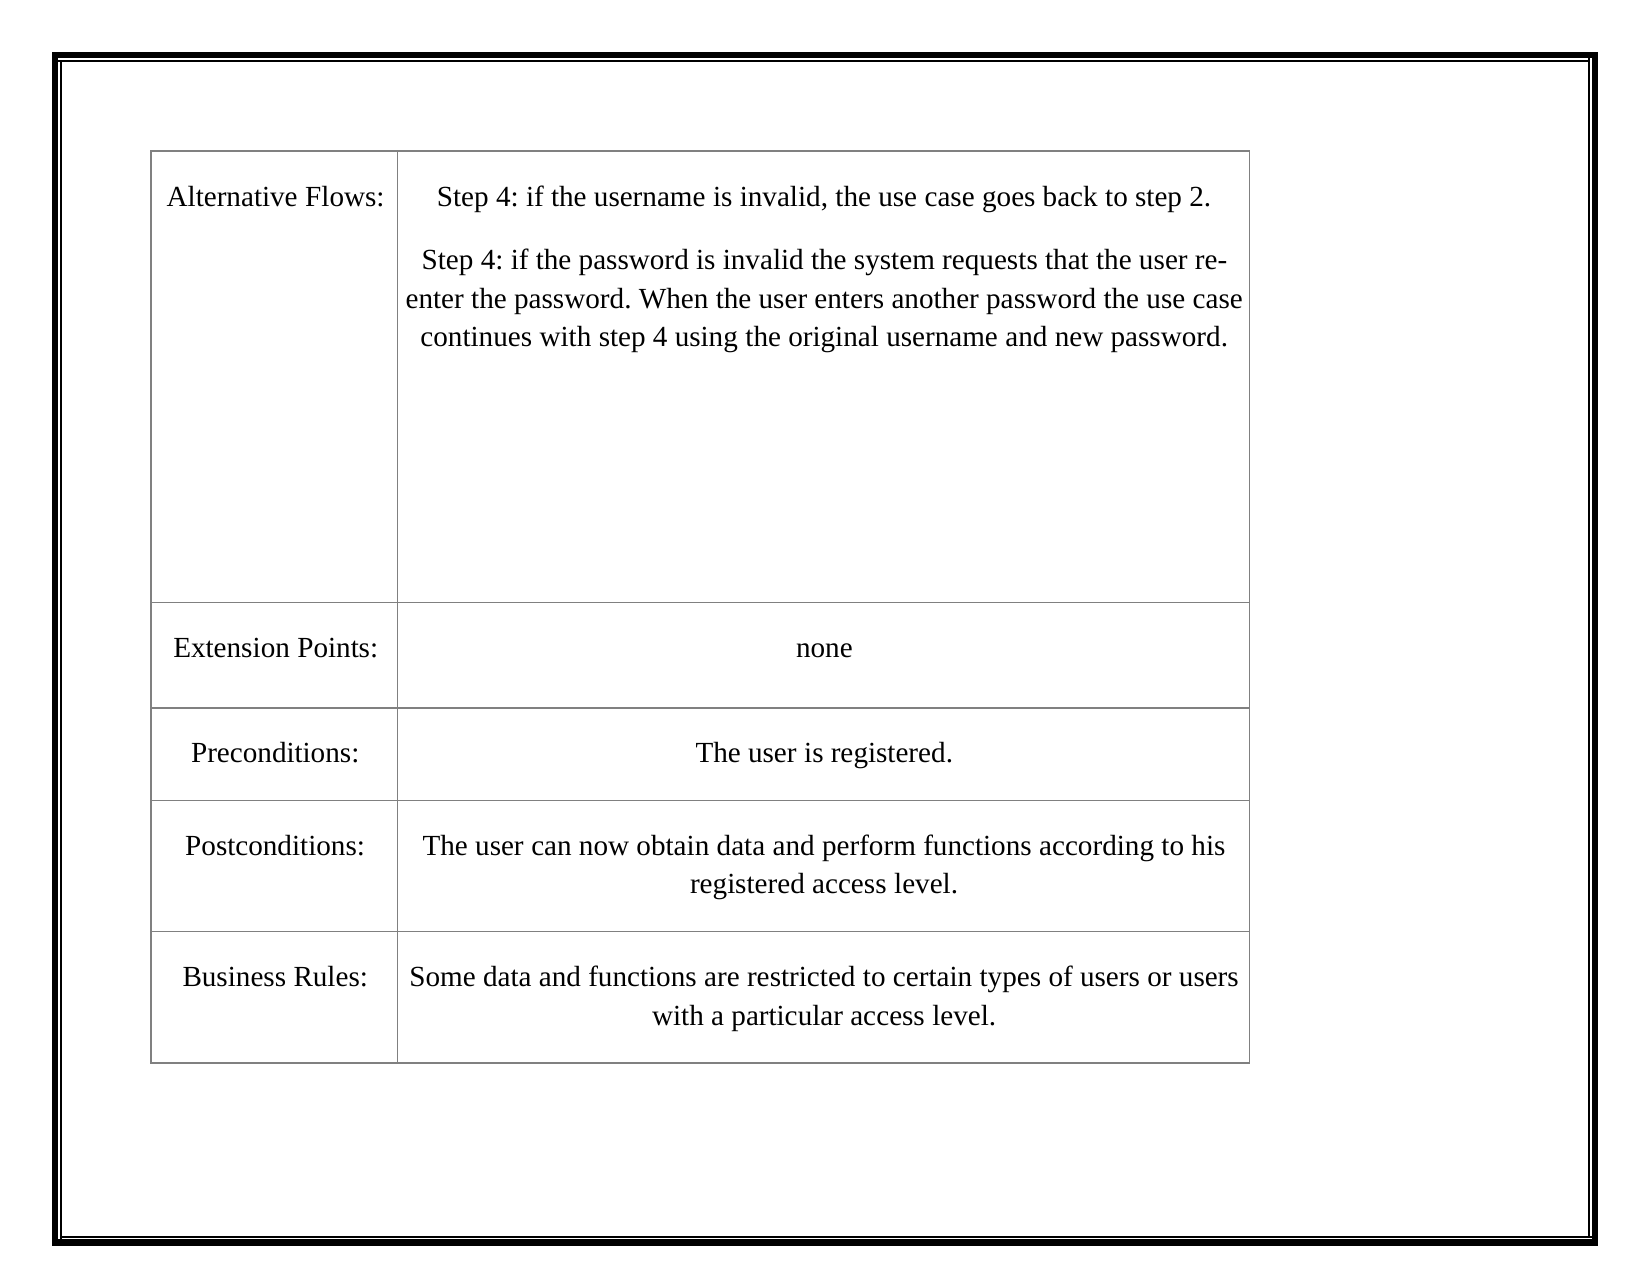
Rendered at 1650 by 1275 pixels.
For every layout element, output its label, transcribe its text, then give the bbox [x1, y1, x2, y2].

table_cell Some data and functions are restricted to certain types of users or users with a particular access level. [398, 932, 1249, 1062]
table_cell The user can now obtain data and perform functions according to his registered access level. [398, 801, 1249, 931]
table_header Step 4: if the username is invalid, the use case goes back to step 2. Step 4: if the password is invalid the system requests that the user re- enter the password. When the user enters another password the use case continues with step 4 using the original username and new password. [398, 152, 1249, 602]
table_header Alternative Flows: [152, 152, 397, 602]
table_cell none [398, 603, 1249, 707]
table_cell Preconditions: [152, 709, 397, 799]
table_cell Postconditions: [152, 801, 397, 931]
table_cell Extension Points: [152, 603, 397, 707]
table_cell The user is registered. [398, 709, 1249, 799]
table_cell Business Rules: [152, 932, 397, 1062]
